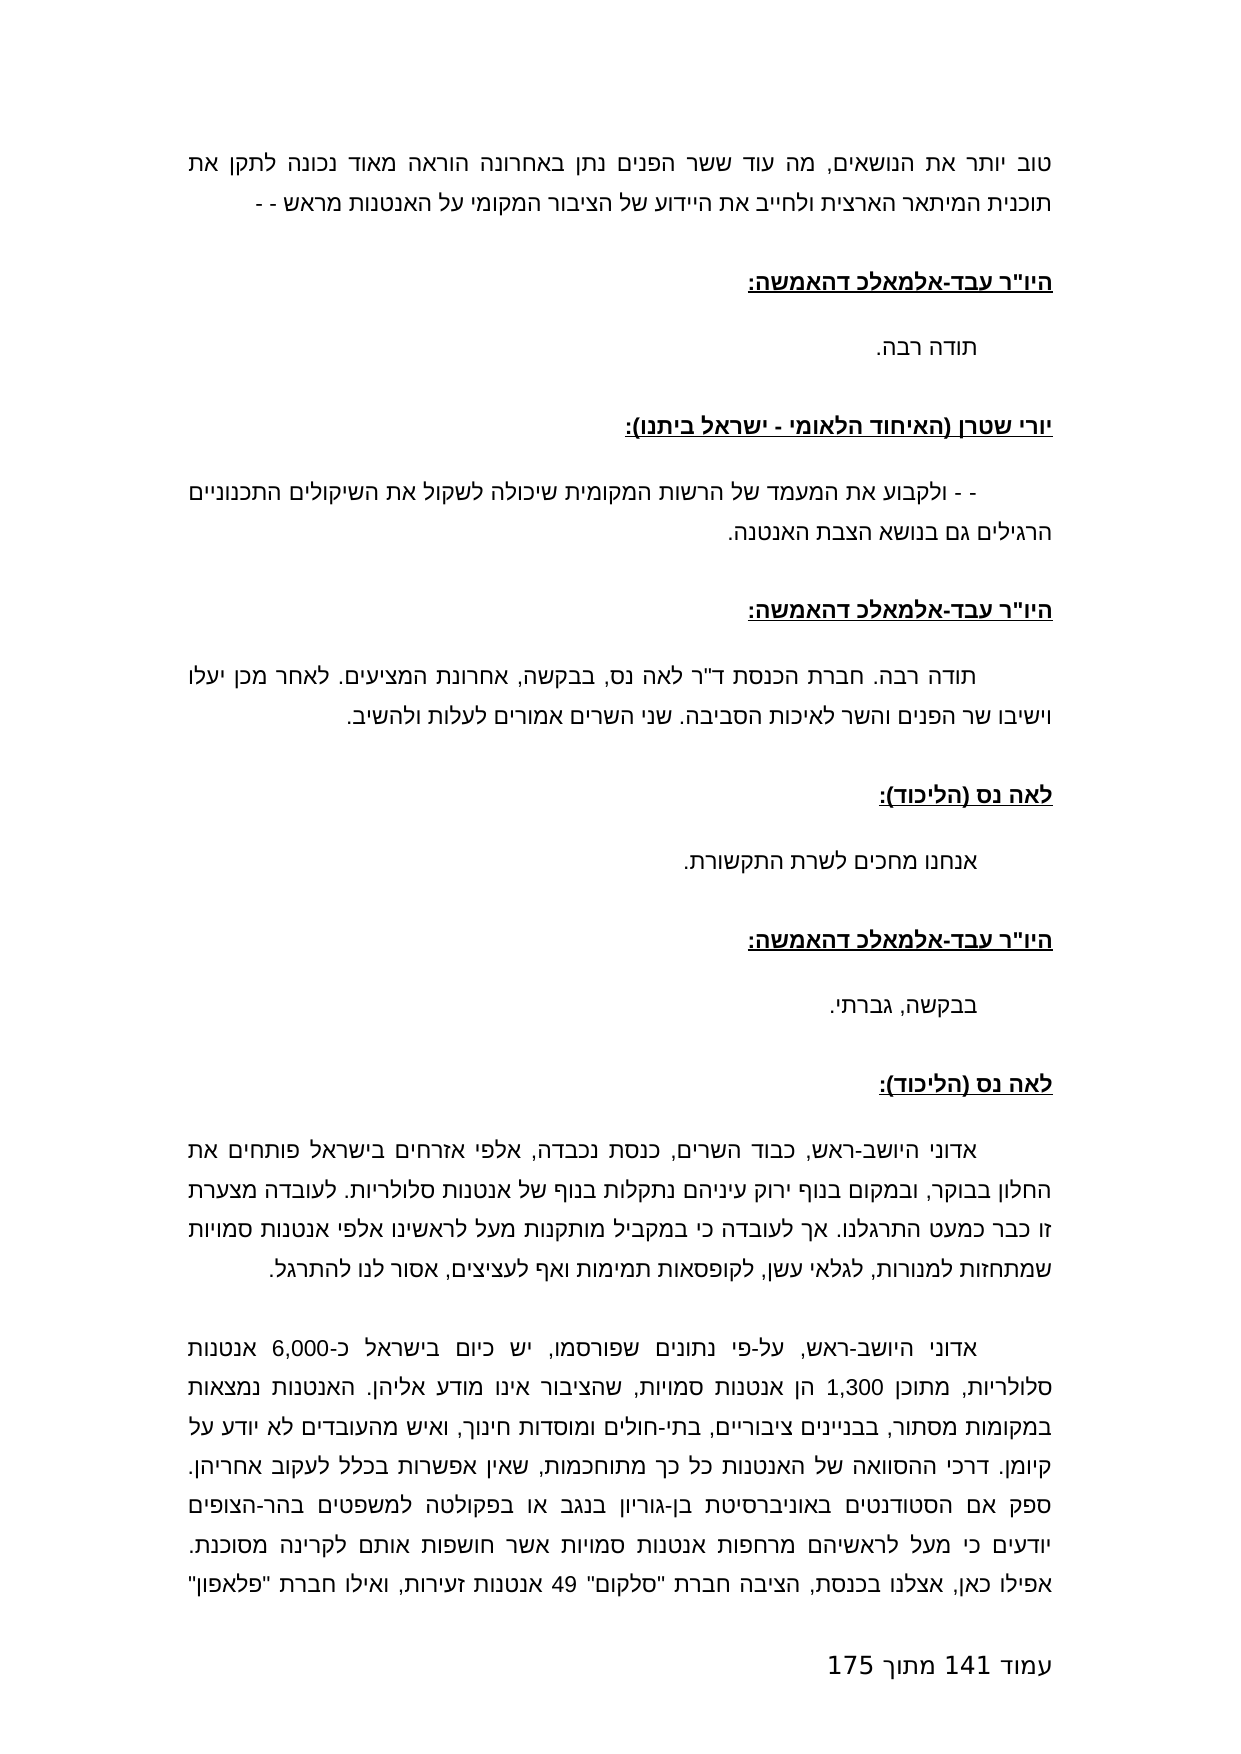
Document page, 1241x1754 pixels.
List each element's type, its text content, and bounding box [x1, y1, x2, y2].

text תודה רבה. [187, 334, 1053, 361]
text אדוני היושב-ראש, כבוד השרים, כנסת נכבדה, אלפי אזרחים בישראל פותחים את החלון בבוקר, ובמקום בנוף ירוק עיניהם נתקלות בנוף של אנטנות סלולריות. לעובדה מצערת זו כבר כמעט התרגלנו. אך לעובדה כי במקביל מותקנות מעל לראשינו אלפי אנטנות סמויות שמתחזות למנורות, לגלאי עשן, לקופסאות תמימות ואף לעציצים, אסור לנו להתרגל. [187, 1137, 1053, 1282]
text היו"ר עבד-אלמאלכ דהאמשה: [187, 268, 1053, 295]
text היו"ר עבד-אלמאלכ דהאמשה: [187, 597, 1053, 624]
text יורי שטרן (האיחוד הלאומי - ישראל ביתנו): [187, 413, 1053, 439]
text אנחנו מחכים לשרת התקשורת. [187, 848, 1053, 874]
text תודה רבה. חברת הכנסת ד"ר לאה נס, בבקשה, אחרונת המציעים. לאחר מכן יעלו וישיבו שר הפנים והשר לאיכות הסביבה. שני השרים אמורים לעלות ולהשיב. [187, 663, 1053, 729]
text לאה נס (הליכוד): [187, 782, 1053, 808]
text בבקשה, גברתי. [187, 992, 1053, 1019]
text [187, 1334, 1053, 1598]
text - - ולקבוע את המעמד של הרשות המקומית שיכולה לשקול את השיקולים התכנוניים הרגילים גם בנושא הצבת האנטנה. [187, 479, 1053, 545]
text היו"ר עבד-אלמאלכ דהאמשה: [187, 927, 1053, 953]
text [187, 150, 1053, 216]
text לאה נס (הליכוד): [187, 1071, 1053, 1098]
